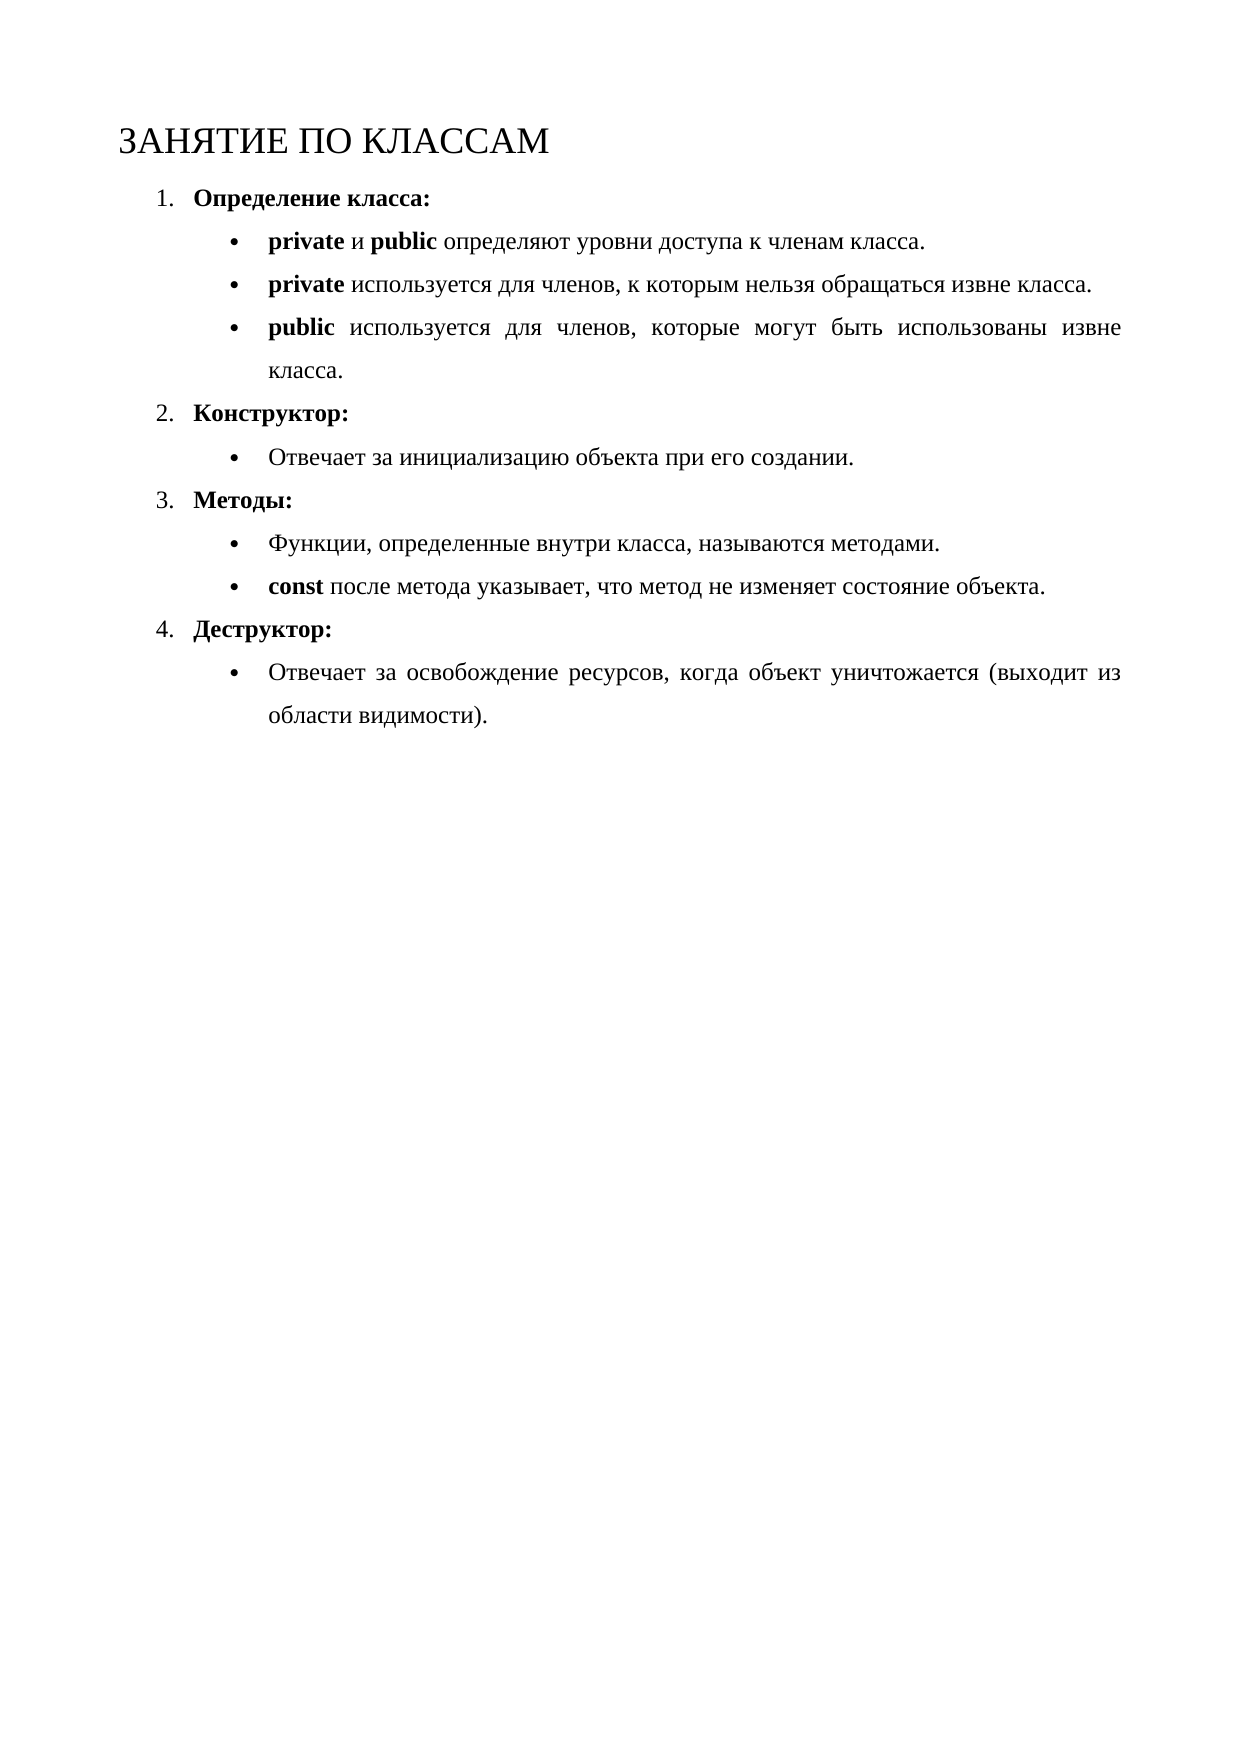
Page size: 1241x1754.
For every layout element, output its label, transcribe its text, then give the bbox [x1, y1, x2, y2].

list Отвечает за освобождение ресурсов, когда объект уничтожается (выходит из области видимости). [231, 657, 1122, 729]
list const после метода указывает, что метод не изменяет состояние объекта. [231, 571, 1122, 600]
list private и public определяют уровни доступа к членам класса. [231, 226, 1122, 255]
list public используется для членов, которые могут быть использованы извне класса. [231, 312, 1122, 384]
list Методы: [156, 485, 1122, 513]
list Определение класса: [156, 183, 1122, 212]
list Функции, определенные внутри класса, называются методами. [231, 528, 1122, 557]
list Конструктор: [156, 398, 1122, 427]
list Отвечает за инициализацию объекта при его создании. [231, 442, 1122, 470]
list Деструктор: [156, 614, 1122, 643]
text ЗАНЯТИЕ ПО КЛАССАМ [118, 118, 1122, 161]
list private используется для членов, к которым нельзя обращаться извне класса. [231, 269, 1122, 298]
